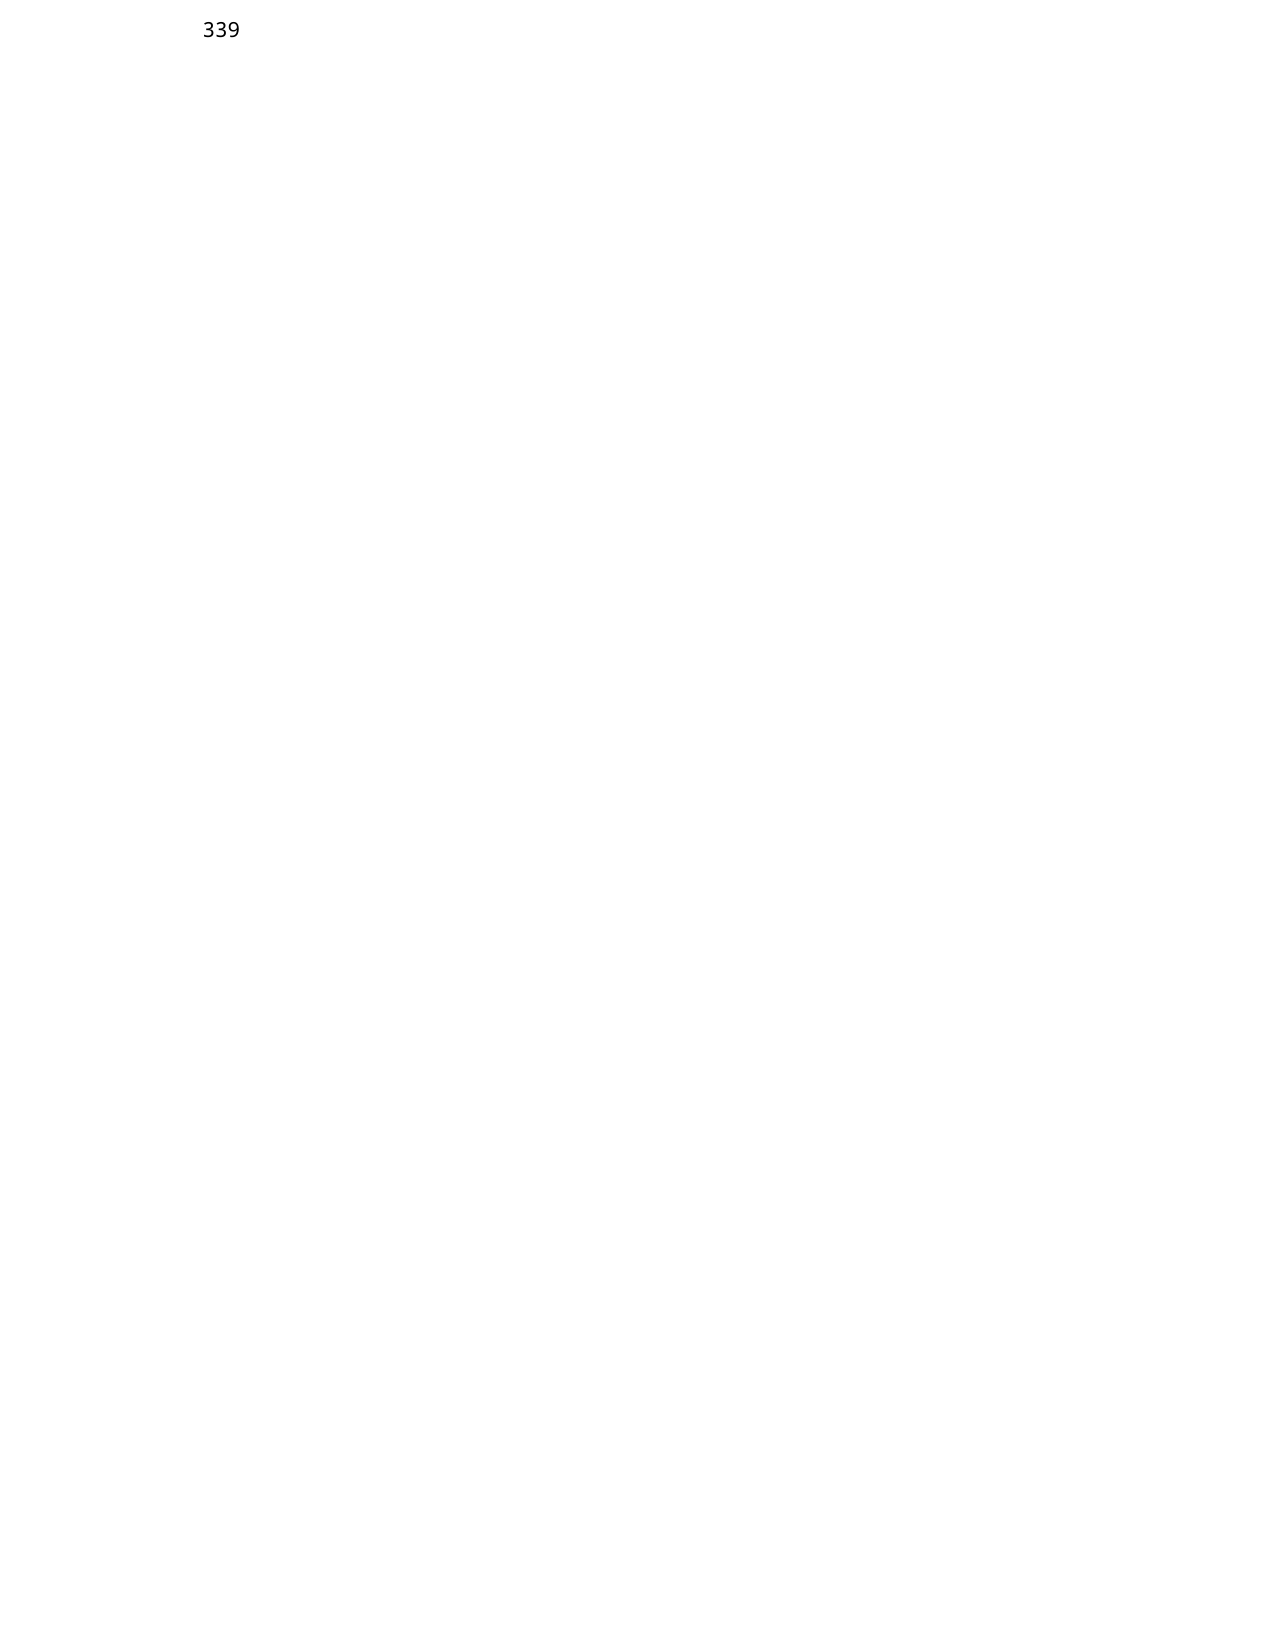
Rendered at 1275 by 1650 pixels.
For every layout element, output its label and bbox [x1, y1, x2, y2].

text [15, 15, 1260, 1149]
